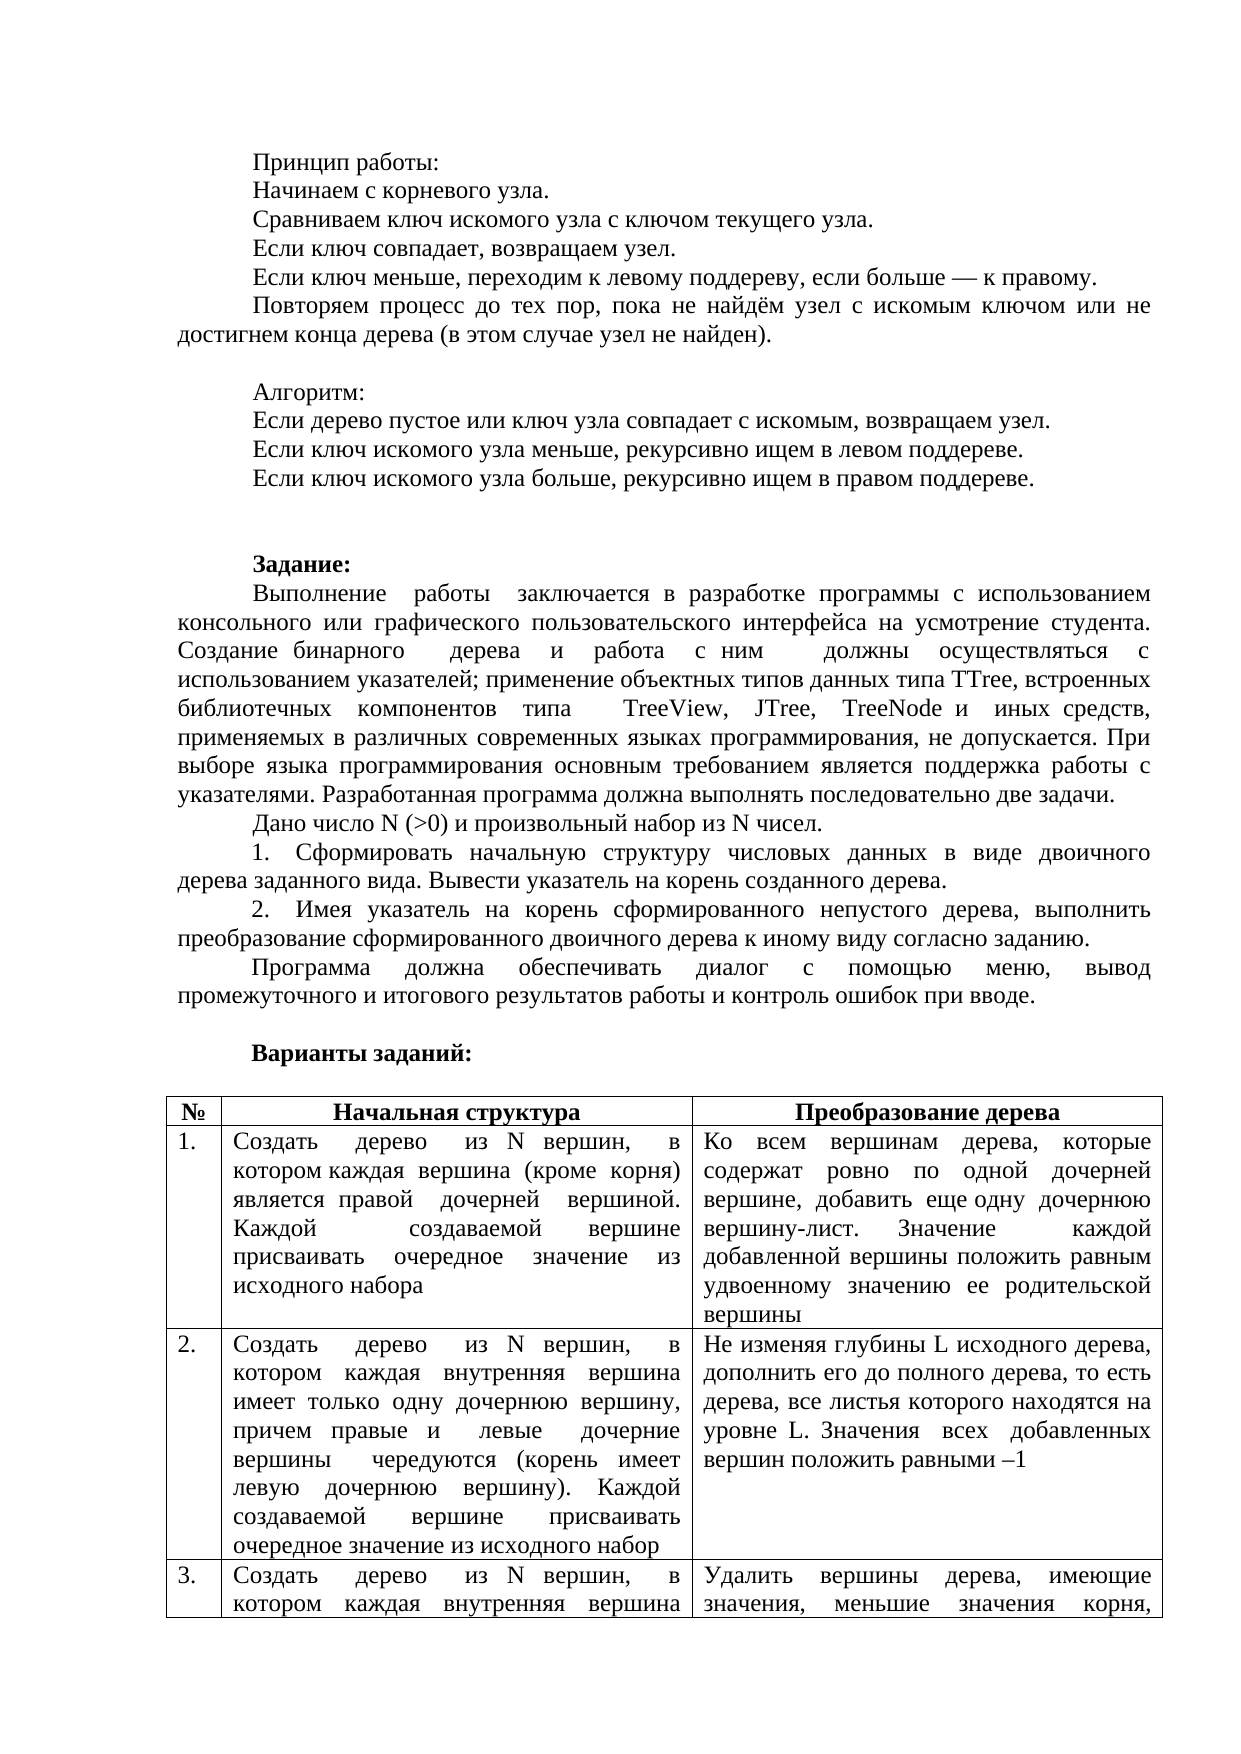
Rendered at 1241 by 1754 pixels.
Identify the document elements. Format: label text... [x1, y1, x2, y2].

text Варианты заданий: [177, 1038, 1152, 1067]
list Сформировать начальную структуру числовых данных в виде двоичного дерева заданного вида. Вывести указатель на корень созданного дерева. [177, 837, 1152, 894]
table_cell Создать дерево из N вершин, в котором каждая вершина (кроме корня) является правой дочерней вершиной. Каждой создаваемой вершине присваивать очередное значение из исходного набора [222, 1126, 692, 1328]
text Если ключ совпадает, возвращаем узел. [177, 233, 1152, 262]
table_cell [167, 1560, 221, 1617]
text Программа должна обеспечивать диалог с помощью меню, вывод промежуточного и итогового результатов работы и контроль ошибок при вводе. [177, 952, 1152, 1009]
text Повторяем процесс до тех пор, пока не найдём узел с искомым ключом или не достигнем конца дерева (в этом случае узел не найден). [177, 291, 1152, 348]
table_header Начальная структура [222, 1097, 692, 1125]
text Если ключ искомого узла меньше, рекурсивно ищем в левом поддереве. [177, 434, 1152, 463]
text Принцип работы: [177, 147, 1152, 176]
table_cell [222, 1560, 692, 1617]
text Начинаем с корневого узла. [177, 176, 1152, 204]
table_cell Не изменяя глубины L исходного дерева, дополнить его до полного дерева, то есть дерева, все листья которого находятся на уровне L. Значения всех добавленных вершин положить равными –1 [693, 1329, 1162, 1559]
text Сравниваем ключ искомого узла с ключом текущего узла. [177, 204, 1152, 233]
table_cell [167, 1126, 221, 1328]
text Если дерево пустое или ключ узла совпадает с искомым, возвращаем узел. [177, 406, 1152, 434]
text Если ключ меньше, переходим к левому поддереву, если больше — к правому. [177, 262, 1152, 291]
text Выполнение работы заключается в разработке программы с использованием консольного или графического пользовательского интерфейса на усмотрение студента. Создание бинарного дерева и работа с ним должны осуществляться с использованием указателей; применение объектных типов данных типа TTree, встроенных библиотечных компонентов типа TreeView, JTree, TreeNode и иных средств, применяемых в различных современных языках программирования, не допускается. При выборе языка программирования основным требованием является поддержка работы с указателями. Разработанная программа должна выполнять последовательно две задачи. [177, 578, 1152, 808]
text Алгоритм: [177, 377, 1152, 406]
table_cell Создать дерево из N вершин, в котором каждая внутренняя вершина имеет только одну дочернюю вершину, причем правые и левые дочерние вершины чередуются (корень имеет левую дочернюю вершину). Каждой создаваемой вершине присваивать очередное значение из исходного набор [222, 1329, 692, 1559]
list Имея указатель на корень сформированного непустого дерева, выполнить преобразование сформированного двоичного дерева к иному виду согласно заданию. [177, 894, 1152, 952]
text Если ключ искомого узла больше, рекурсивно ищем в правом поддереве. [177, 463, 1152, 492]
table_cell [167, 1329, 221, 1559]
table_cell Ко всем вершинам дерева, которые содержат ровно по одной дочерней вершине, добавить еще одну дочернюю вершину-лист. Значение каждой добавленной вершины положить равным удвоенному значению ее родительской вершины [693, 1126, 1162, 1328]
text Дано число N (>0) и произвольный набор из N чисел. [177, 808, 1152, 837]
table_header Преобразование дерева [693, 1097, 1162, 1125]
table_header № [167, 1097, 221, 1125]
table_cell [693, 1560, 1162, 1617]
subtitle Задание: [177, 549, 1152, 578]
